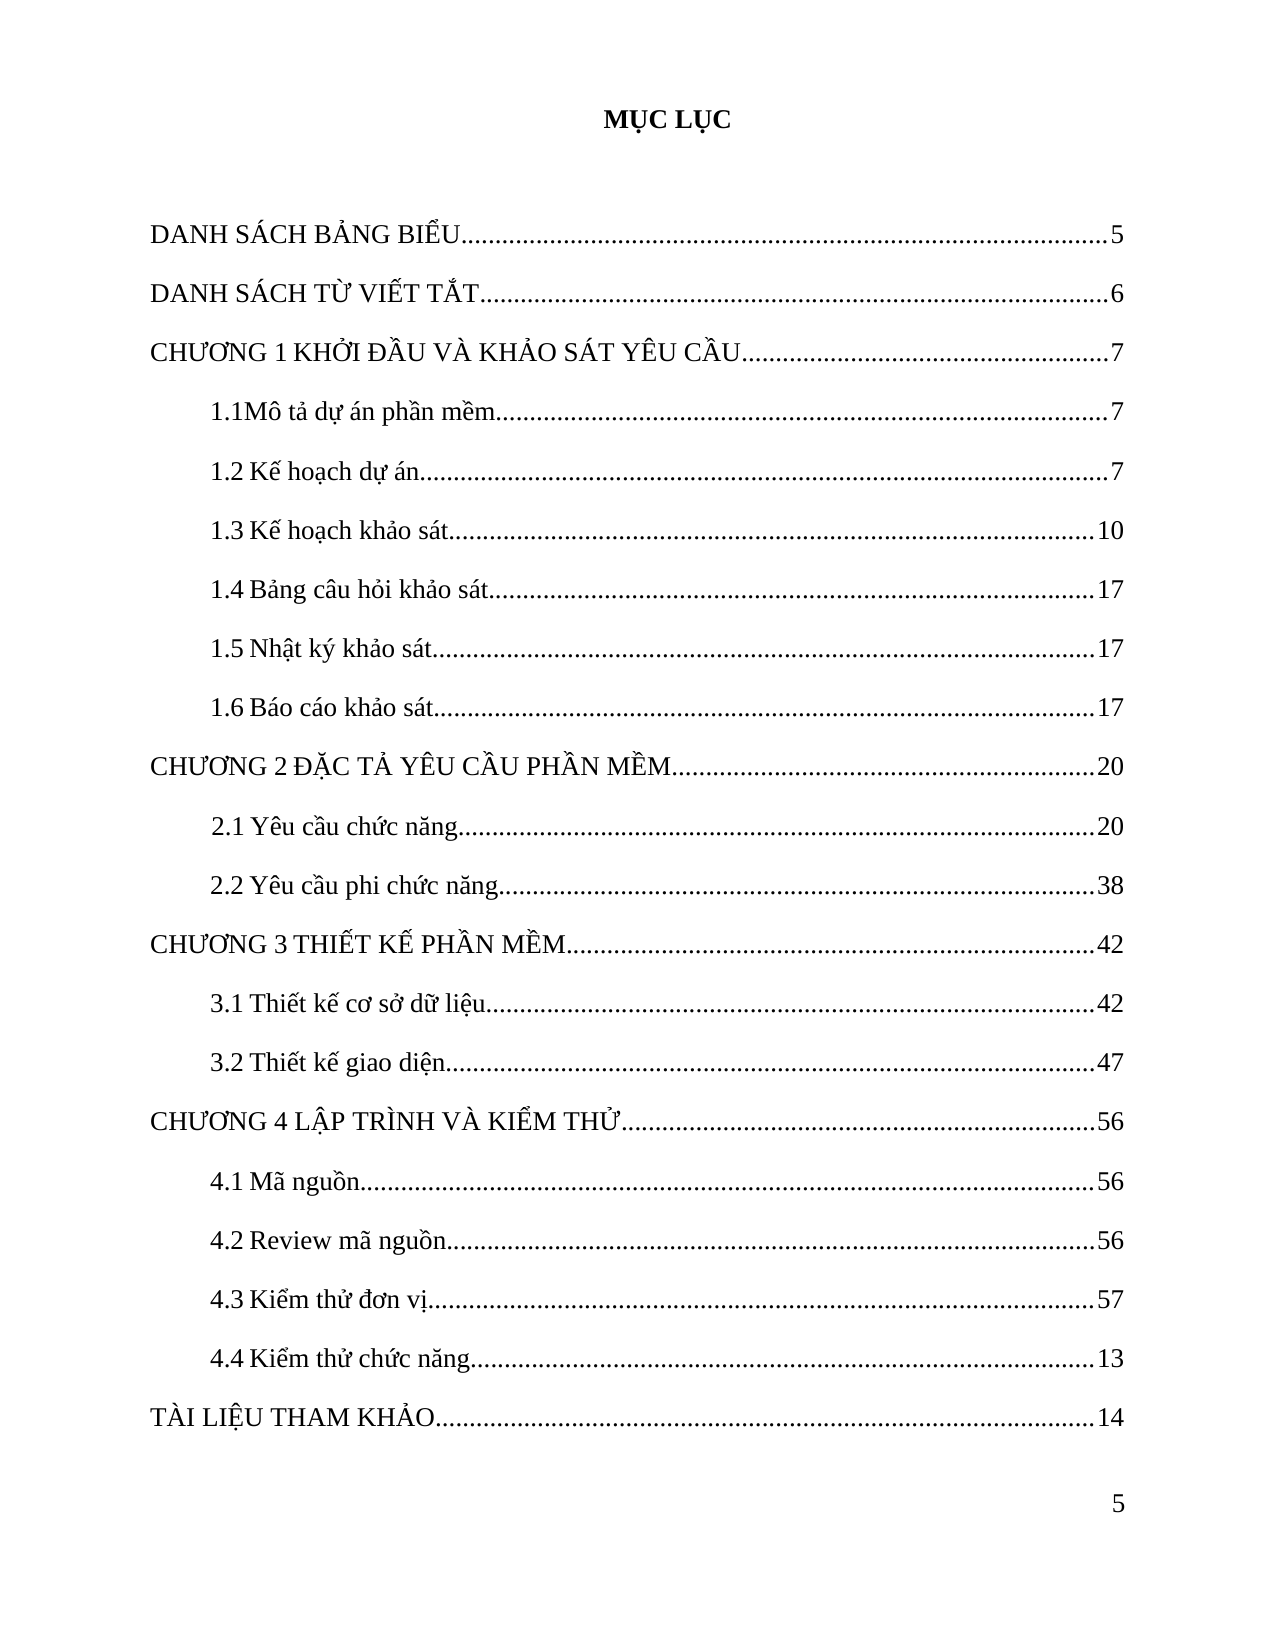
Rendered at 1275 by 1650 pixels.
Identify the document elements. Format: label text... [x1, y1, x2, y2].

text MỤC LỤC [210, 103, 1125, 134]
